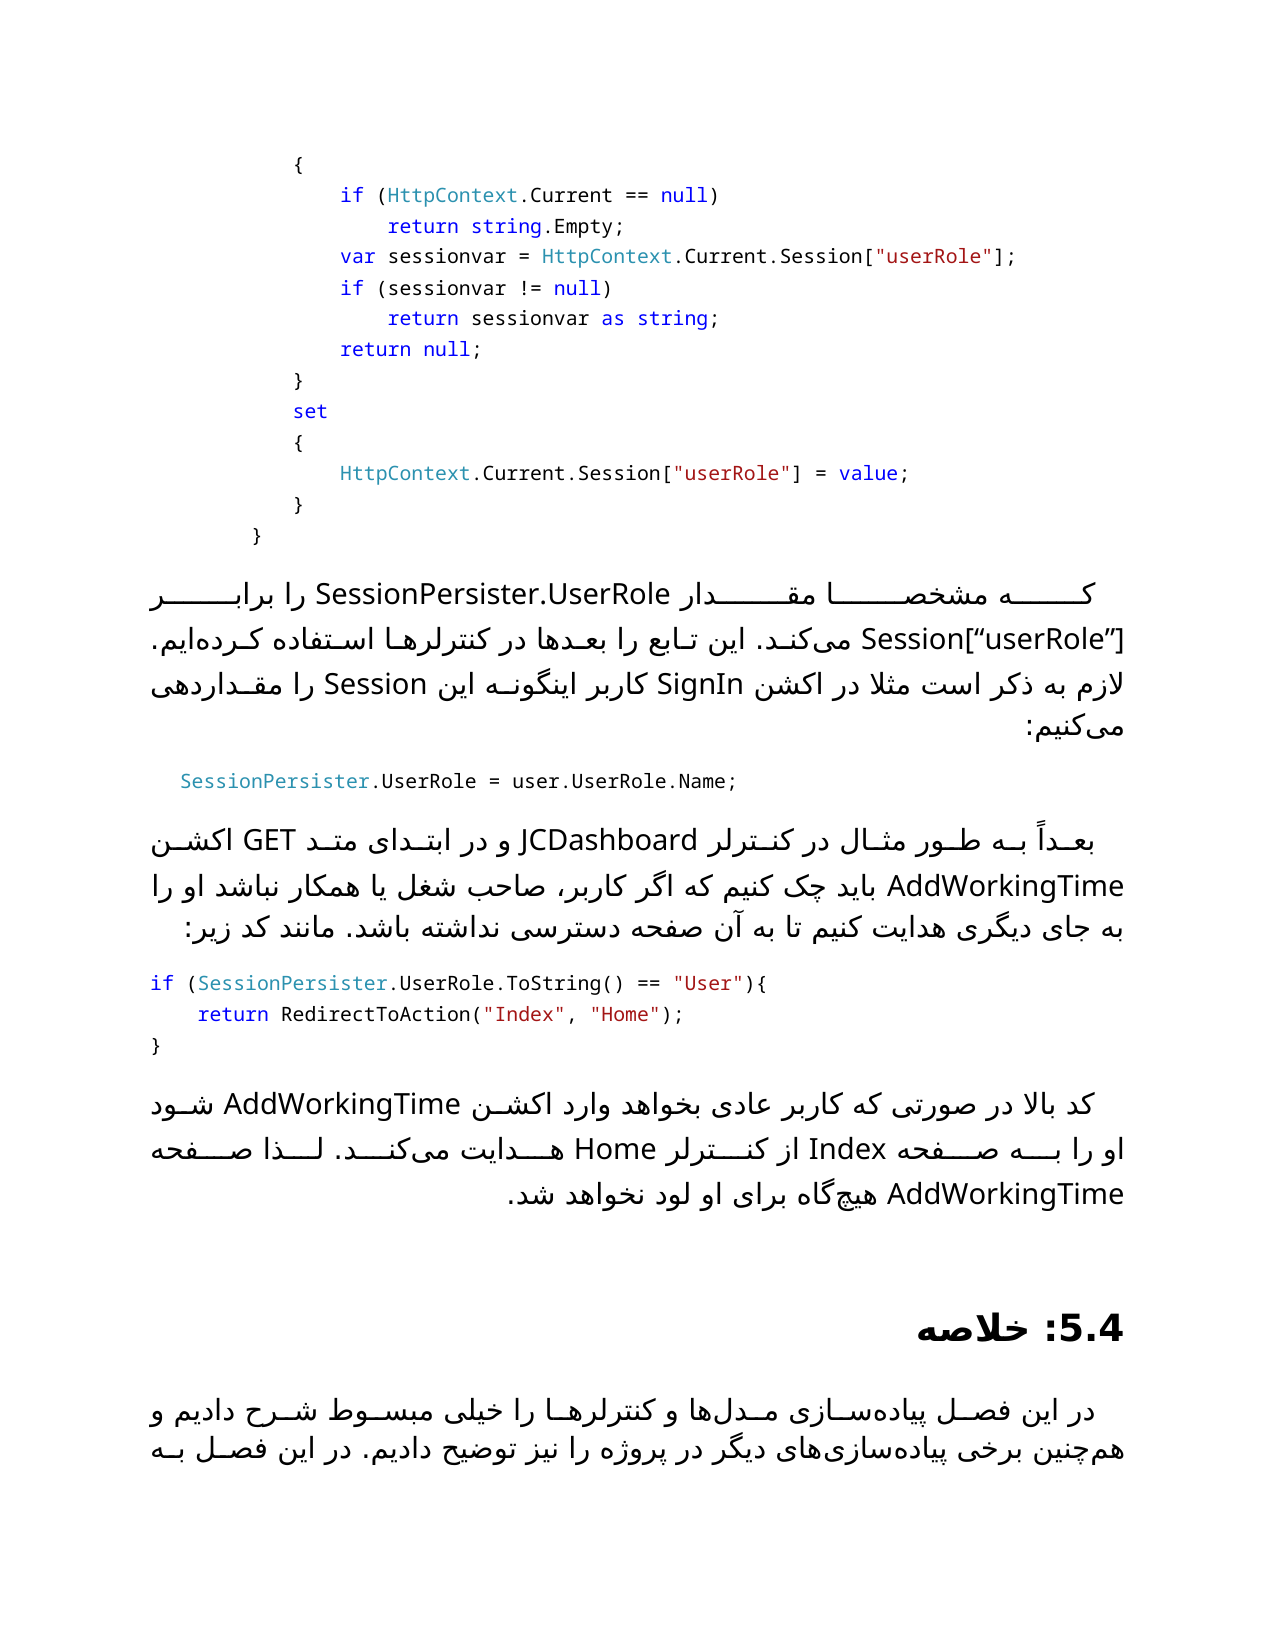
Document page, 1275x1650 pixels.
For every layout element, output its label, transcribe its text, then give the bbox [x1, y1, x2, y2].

text { [150, 150, 1125, 177]
subtitle 5.4: خلاصه [150, 1307, 1125, 1350]
text return RedirectToAction("Index", "Home"); [150, 1001, 1125, 1028]
text if (SessionPersister.UserRole.ToString() == "User"){ [150, 970, 1125, 997]
text کد بالا در صورتی که کاربر عادی بخواهد وارد اکشن AddWorkingTime شود او را به صفحه Index از کنترلر Home هدایت می‌کند. لذا صفحه AddWorkingTime هیچ‌گاه برای او لود نخواهد شد. [150, 1083, 1125, 1213]
text return string.Empty; [150, 212, 1125, 239]
text var sessionvar = HttpContext.Current.Session["userRole"]; [150, 243, 1125, 270]
text return sessionvar as string; [150, 305, 1125, 332]
text } [150, 367, 1125, 393]
text بعداً به طور مثال در کنترلر JCDashboard و در ابتدای متد GET اکشن AddWorkingTime باید چک کنیم که اگر کاربر، صاحب شغل یا همکار نباشد او را به جای دیگری هدایت کنیم تا به آن صفحه دسترسی نداشته باشد. مانند کد زیر: [150, 819, 1125, 944]
text } [150, 521, 1125, 548]
text } [150, 1032, 1125, 1058]
text { [150, 428, 1125, 455]
text HttpContext.Current.Session["userRole"] = value; [150, 459, 1125, 486]
text if (HttpContext.Current == null) [150, 181, 1125, 208]
text return null; [150, 336, 1125, 363]
text set [150, 397, 1125, 424]
text } [150, 490, 1125, 517]
text if (sessionvar != null) [150, 274, 1125, 301]
text که مشخصا مقدار SessionPersister.UserRole را برابر Session[“userRole”] می‌کند. این تابع را بعدها در کنترلرها استفاده کرده‌ایم. لازم به ذکر است مثلا در اکشن SignIn کاربر اینگونه این Session را مقداردهی می‌کنیم: [150, 573, 1125, 742]
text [150, 1393, 1125, 1466]
text SessionPersister.UserRole = user.UserRole.Name; [150, 768, 1125, 795]
